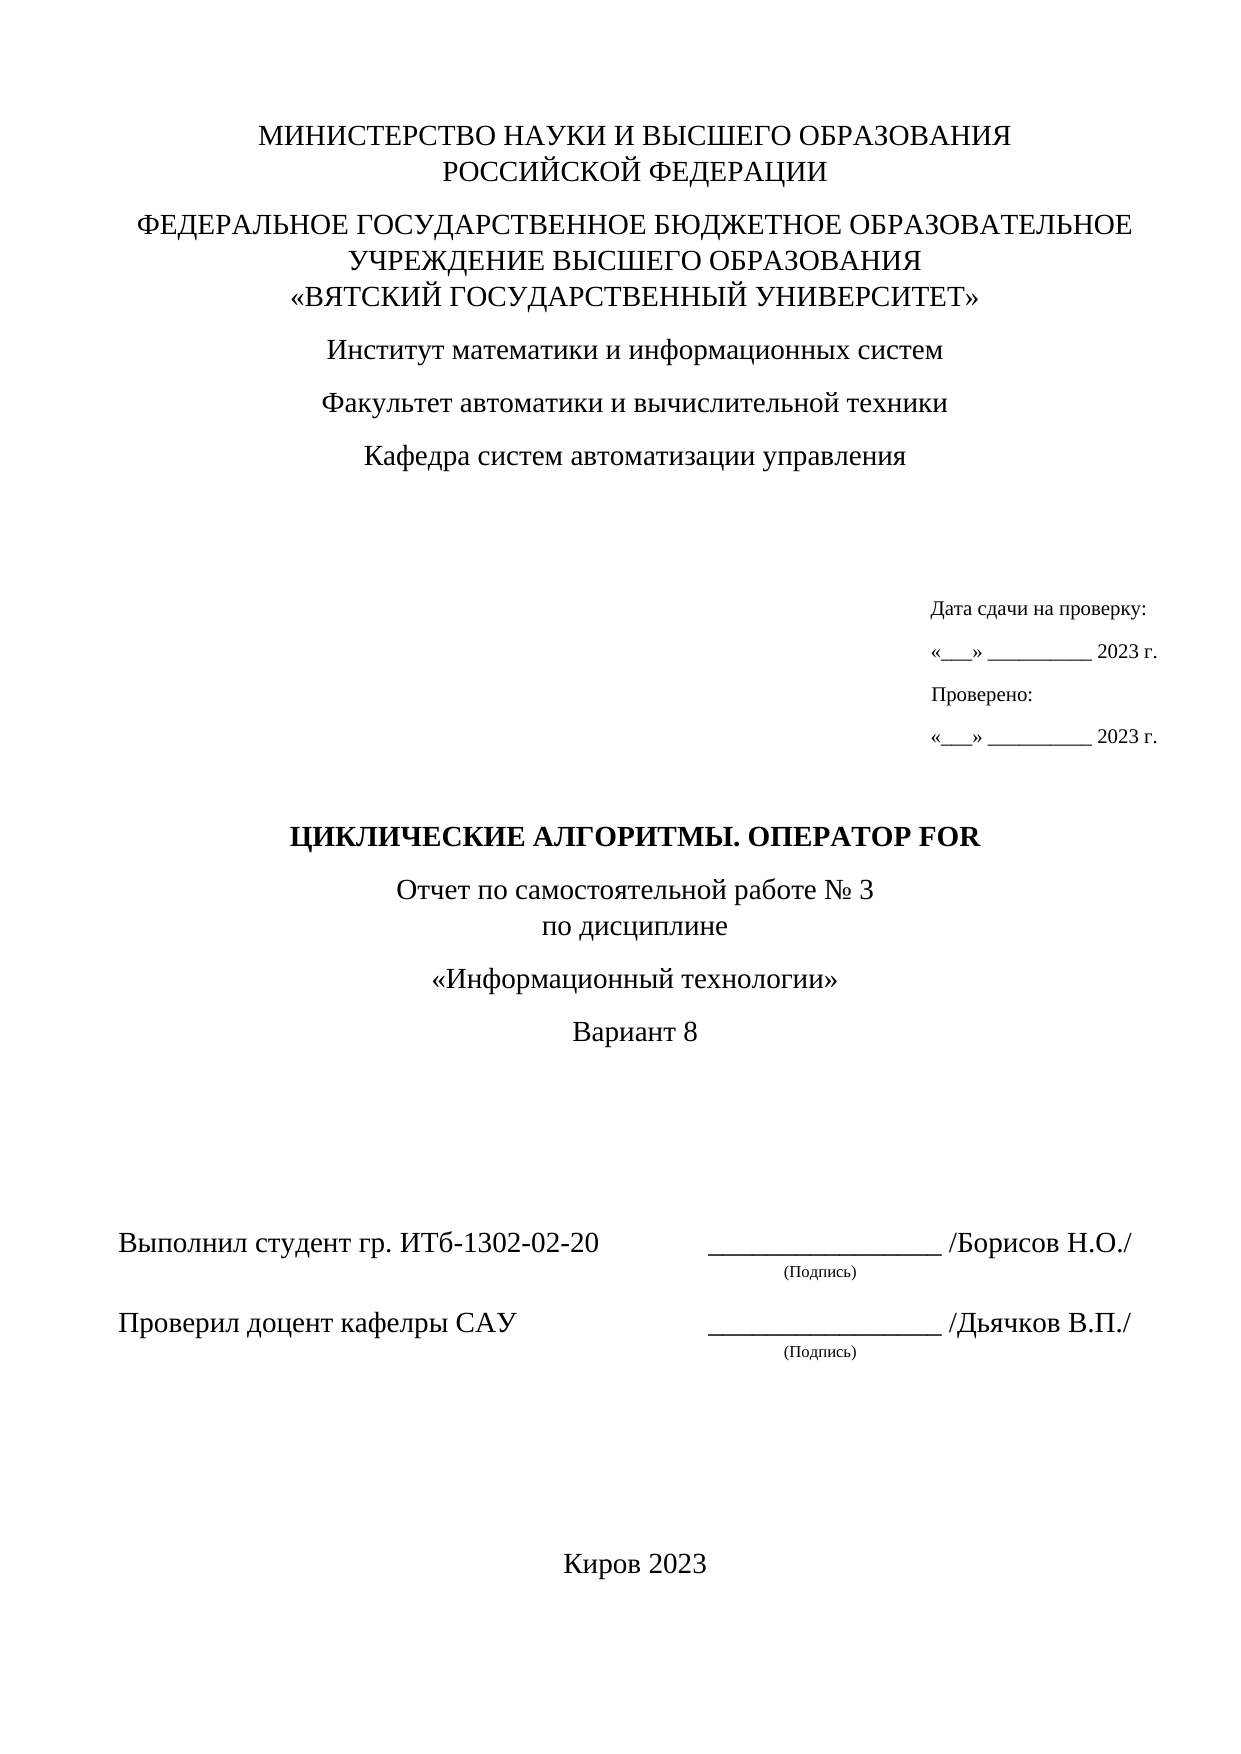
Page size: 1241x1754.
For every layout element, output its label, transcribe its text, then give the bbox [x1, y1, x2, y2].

text «___» __________ 2023 г. [650, 724, 1167, 748]
text Проверил доцент кафелры САУ ________________ /Дьячков В.П./ [118, 1306, 1152, 1339]
text Вариант 8 [118, 1014, 1152, 1048]
text «___» __________ 2023 г. [650, 639, 1167, 663]
text Проверено: [118, 681, 1078, 706]
text Отчет по самостоятельной работе № 3 по дисциплине [118, 872, 1152, 942]
text ФЕДЕРАЛЬНОЕ ГОСУДАРСТВЕННОЕ БЮДЖЕТНОЕ ОБРАЗОВАТЕЛЬНОЕ УЧРЕЖДЕНИЕ ВЫСШЕГО ОБРАЗОВАНИЯ «ВЯТСКИЙ ГОСУДАРСТВЕННЫЙ УНИВЕРСИТЕТ» [118, 207, 1152, 313]
text «Информационный технологии» [118, 961, 1152, 995]
text (Подпись) [118, 1261, 856, 1281]
text Выполнил студент гр. ИТб-1302-02-20 ________________ /Борисов Н.О./ [118, 1225, 1152, 1259]
text (Подпись) [118, 1342, 856, 1361]
text ЦИКЛИЧЕСКИЕ АЛГОРИТМЫ. ОПЕРАТОР FOR [118, 819, 1152, 853]
text Дата сдачи на проверку: [650, 596, 1152, 620]
text Кафедра систем автоматизации управления [118, 438, 1152, 471]
text Киров 2023 [118, 1546, 1152, 1579]
text Институт математики и информационных систем [118, 332, 1152, 366]
text МИНИСТЕРСТВО НАУКИ И ВЫСШЕГО ОБРАЗОВАНИЯ РОССИЙСКОЙ ФЕДЕРАЦИИ [118, 118, 1152, 188]
text Факультет автоматики и вычислительной техники [118, 385, 1152, 418]
